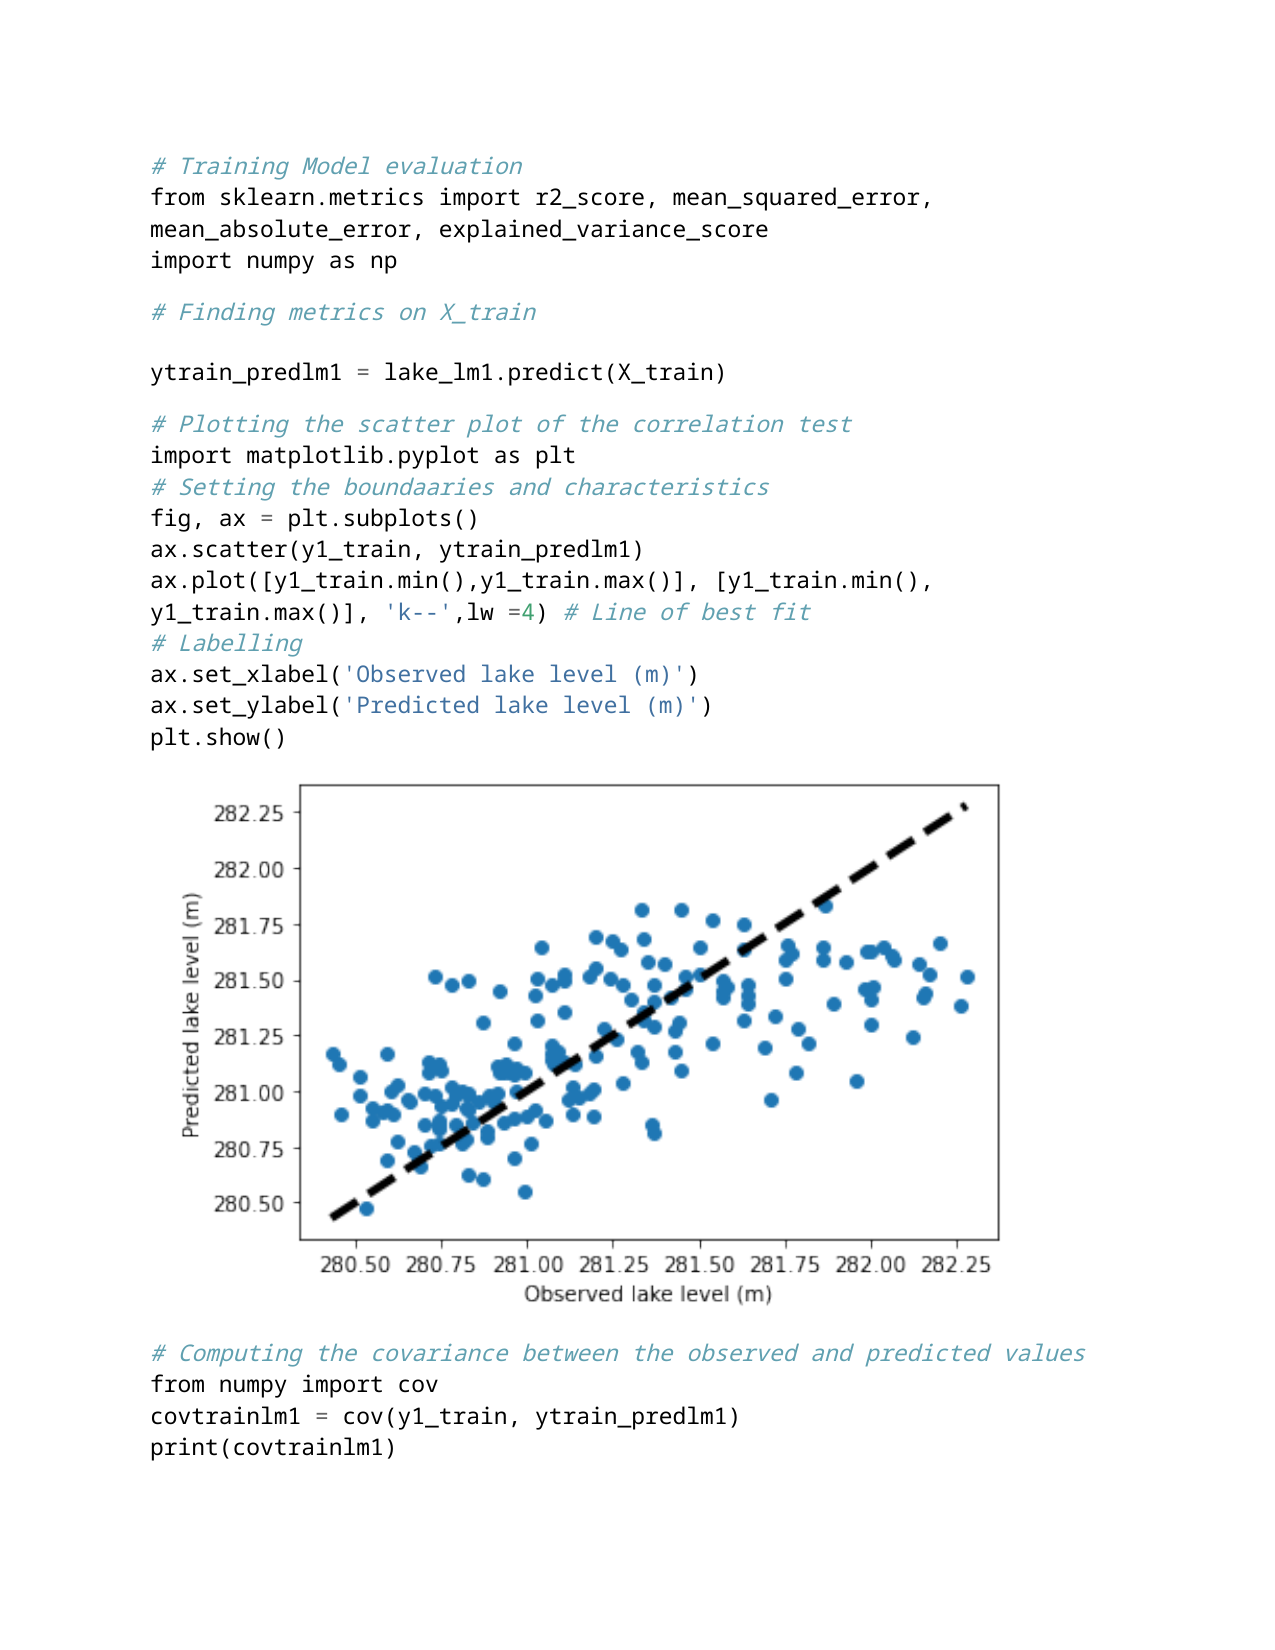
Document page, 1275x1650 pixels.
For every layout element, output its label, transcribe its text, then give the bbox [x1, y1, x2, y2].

text # Computing the covariance between the observed and predicted values from numpy import cov covtrainlm1 = cov(y1_train, ytrain_predlm1) print(covtrainlm1) [150, 1337, 1125, 1462]
text # Finding metrics on X_train ytrain_predlm1 = lake_lm1.predict(X_train) [150, 296, 1125, 387]
picture [168, 772, 1013, 1319]
text # Training Model evaluation from sklearn.metrics import r2_score, mean_squared_error, mean_absolute_error, explained_variance_score import numpy as np [150, 150, 1125, 275]
text # Plotting the scatter plot of the correlation test import matplotlib.pyplot as plt # Setting the boundaaries and characteristics fig, ax = plt.subplots() ax.scatter(y1_train, ytrain_predlm1) ax.plot([y1_train.min(),y1_train.max()], [y1_train.min(), y1_train.max()], 'k--',lw =4) # Line of best fit # Labelling ax.set_xlabel('Observed lake level (m)') ax.set_ylabel('Predicted lake level (m)') plt.show() [150, 408, 1125, 752]
